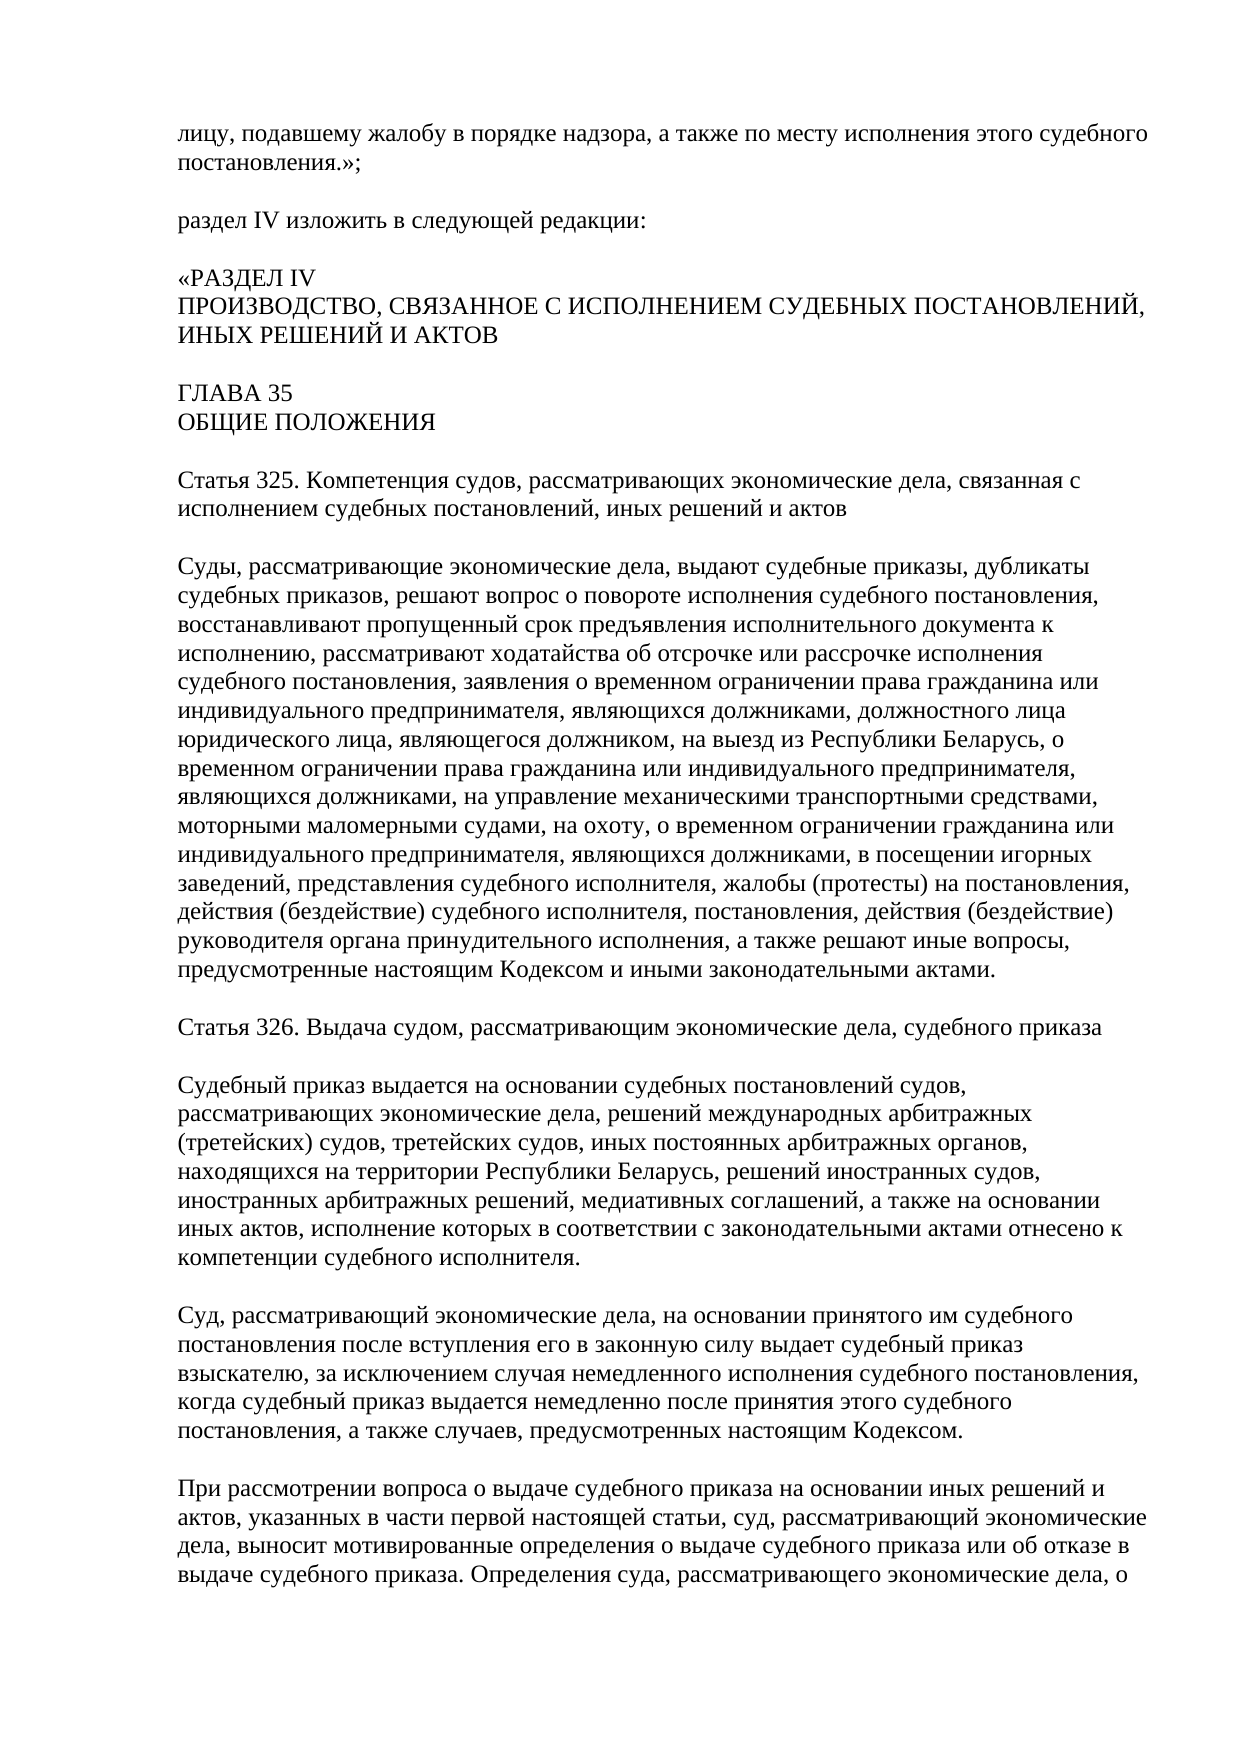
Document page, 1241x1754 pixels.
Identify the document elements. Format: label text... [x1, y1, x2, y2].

text Суды, рассматривающие экономические дела, выдают судебные приказы, дубликаты судебных приказов, решают вопрос о повороте исполнения судебного постановления, восстанавливают пропущенный срок предъявления исполнительного документа к исполнению, рассматривают ходатайства об отсрочке или рассрочке исполнения судебного постановления, заявления о временном ограничении права гражданина или индивидуального предпринимателя, являющихся должниками, должностного лица юридического лица, являющегося должником, на выезд из Республики Беларусь, о временном ограничении права гражданина или индивидуального предпринимателя, являющихся должниками, на управление механическими транспортными средствами, моторными маломерными судами, на охоту, о временном ограничении гражданина или индивидуального предпринимателя, являющихся должниками, в посещении игорных заведений, представления судебного исполнителя, жалобы (протесты) на постановления, действия (бездействие) судебного исполнителя, постановления, действия (бездействие) руководителя органа принудительного исполнения, а также решают иные вопросы, предусмотренные настоящим Кодексом и иными законодательными актами. [177, 551, 1152, 983]
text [177, 1473, 1152, 1588]
text Статья 325. Компетенция судов, рассматривающих экономические дела, связанная с исполнением судебных постановлений, иных решений и актов [177, 465, 1152, 522]
text Суд, рассматривающий экономические дела, на основании принятого им судебного постановления после вступления его в законную силу выдает судебный приказ взыскателю, за исключением случая немедленного исполнения судебного постановления, когда судебный приказ выдается немедленно после принятия этого судебного постановления, а также случаев, предусмотренных настоящим Кодексом. [177, 1300, 1152, 1444]
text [177, 118, 1152, 176]
text Судебный приказ выдается на основании судебных постановлений судов, рассматривающих экономические дела, решений международных арбитражных (третейских) судов, третейских судов, иных постоянных арбитражных органов, находящихся на территории Республики Беларусь, решений иностранных судов, иностранных арбитражных решений, медиативных соглашений, а также на основании иных актов, исполнение которых в соответствии с законодательными актами отнесено к компетенции судебного исполнителя. [177, 1070, 1152, 1271]
text раздел IV изложить в следующей редакции: [177, 205, 1152, 233]
text «РАЗДЕЛ IV ПРОИЗВОДСТВО, СВЯЗАННОЕ С ИСПОЛНЕНИЕМ СУДЕБНЫХ ПОСТАНОВЛЕНИЙ, ИНЫХ РЕШЕНИЙ И АКТОВ [177, 263, 1152, 349]
text ГЛАВА 35 ОБЩИЕ ПОЛОЖЕНИЯ [177, 378, 1152, 436]
text Статья 326. Выдача судом, рассматривающим экономические дела, судебного приказа [177, 1012, 1152, 1041]
